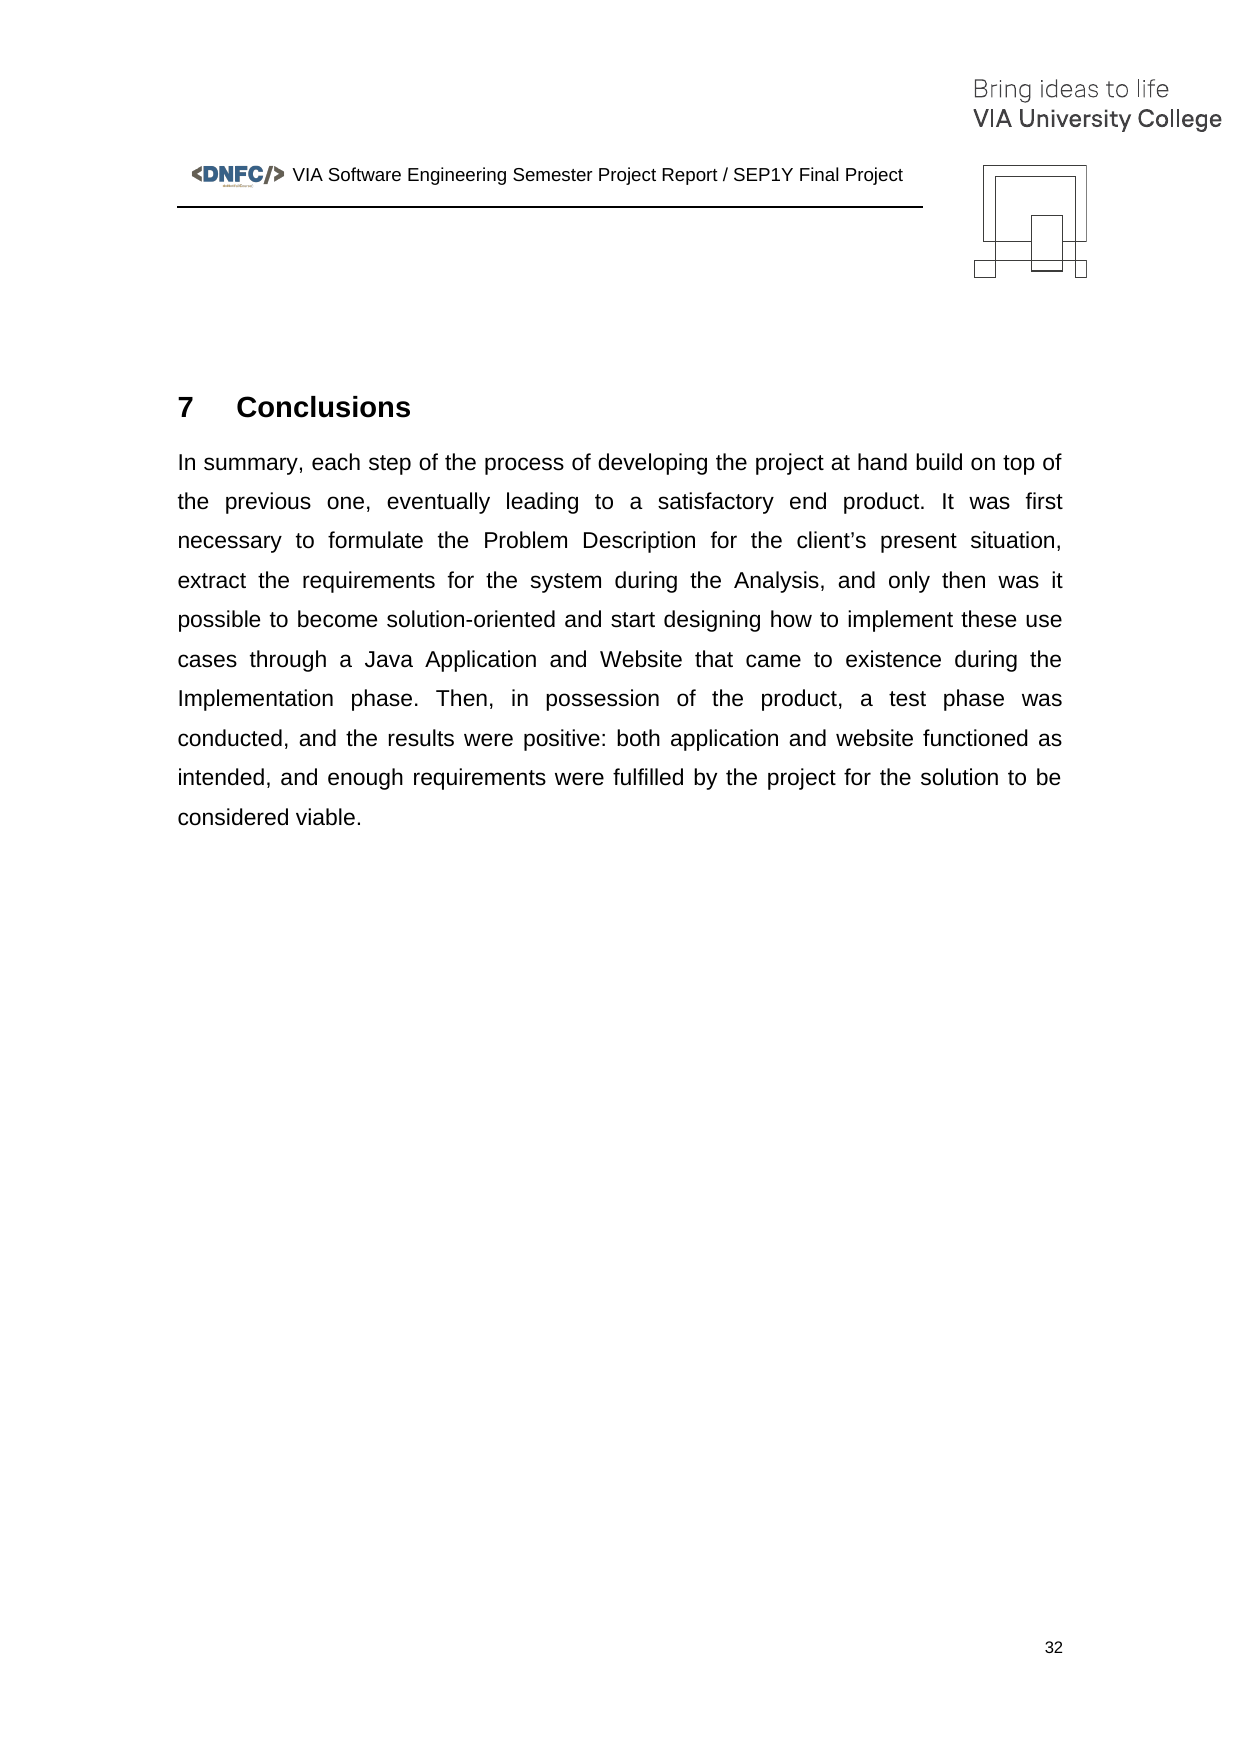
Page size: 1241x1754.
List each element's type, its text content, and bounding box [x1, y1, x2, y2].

subtitle Conclusions [177, 390, 1063, 423]
picture [190, 160, 286, 193]
text In summary, each step of the process of developing the project at hand build on top of the previous one, eventually leading to a satisfactory end product. It was first necessary to formulate the Problem Description for the client’s present situation, extract the requirements for the system during the Analysis, and only then was it possible to become solution-oriented and start designing how to implement these use cases through a Java Application and Website that came to existence during the Implementation phase. Then, in possession of the product, a test phase was conducted, and the results were positive: both application and website functioned as intended, and enough requirements were fulfilled by the project for the solution to be considered viable. [177, 448, 1063, 830]
